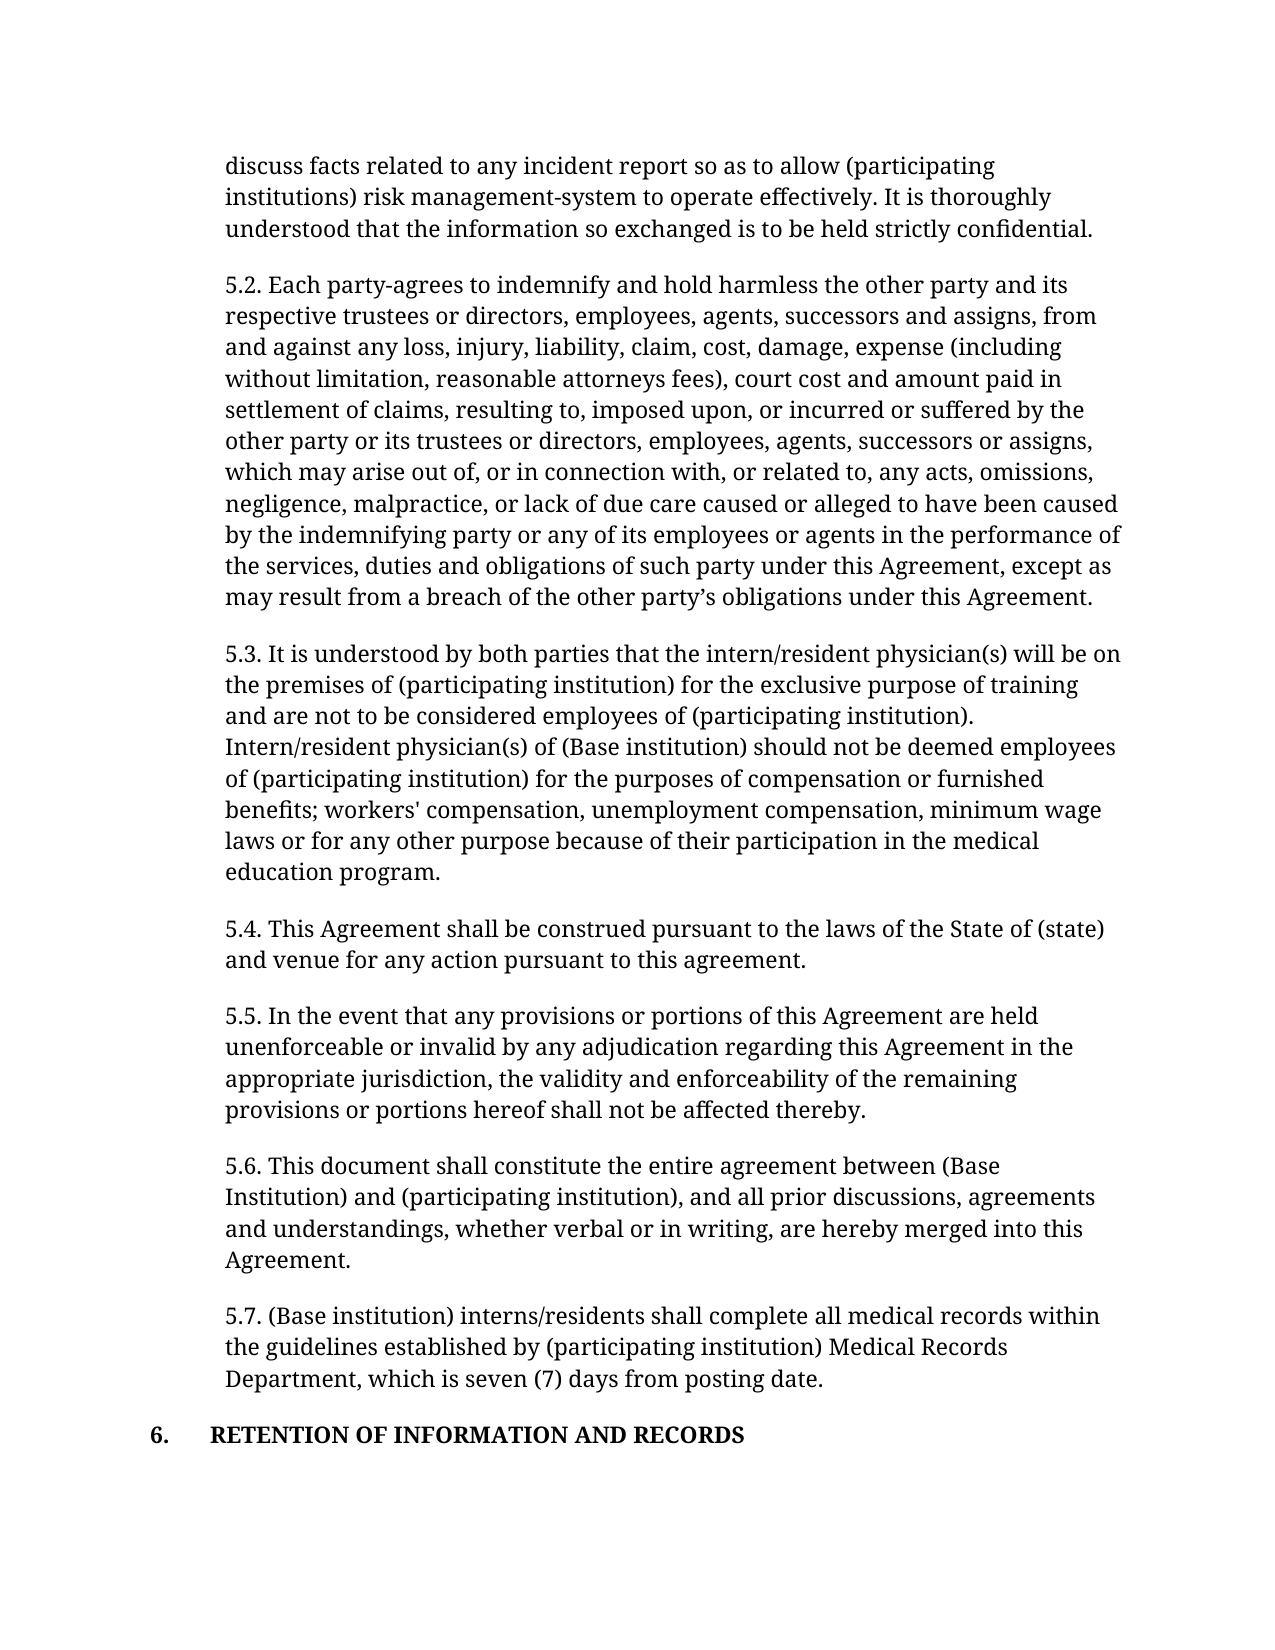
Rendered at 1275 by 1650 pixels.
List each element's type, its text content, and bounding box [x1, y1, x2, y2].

text 5.2. Each party-agrees to indemnify and hold harmless the other party and its respective trustees or directors, employees, agents, successors and assigns, from and against any loss, injury, liability, claim, cost, damage, expense (including without limitation, reasonable attorneys fees), court cost and amount paid in settlement of claims, resulting to, imposed upon, or incurred or suffered by the other party or its trustees or directors, employees, agents, successors or assigns, which may arise out of, or in connection with, or related to, any acts, omissions, negligence, malpractice, or lack of due care caused or alleged to have been caused by the indemnifying party or any of its employees or agents in the performance of the services, duties and obligations of such party under this Agreement, except as may result from a breach of the other party’s obligations under this Agreement. [225, 269, 1125, 612]
text 5.5. In the event that any provisions or portions of this Agreement are held unenforceable or invalid by any adjudication regarding this Agreement in the appropriate jurisdiction, the validity and enforceability of the remaining provisions or portions hereof shall not be affected thereby. [225, 1000, 1125, 1125]
text 5.4. This Agreement shall be construed pursuant to the laws of the State of (state) and venue for any action pursuant to this agreement. [225, 912, 1125, 975]
text 5.7. (Base institution) interns/residents shall complete all medical records within the guidelines established by (participating institution) Medical Records Department, which is seven (7) days from posting date. [225, 1300, 1125, 1394]
text 5.6. This document shall constitute the entire agreement between (Base Institution) and (participating institution), and all prior discussions, agreements and understandings, whether verbal or in writing, are hereby merged into this Agreement. [225, 1150, 1125, 1275]
text 6. Retention of Information and Records [150, 1419, 1125, 1450]
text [225, 150, 1125, 244]
text 5.3. It is understood by both parties that the intern/resident physician(s) will be on the premises of (participating institution) for the exclusive purpose of training and are not to be considered employees of (participating institution). Intern/resident physician(s) of (Base institution) should not be deemed employees of (participating institution) for the purposes of compensation or furnished benefits; workers' compensation, unemployment compensation, minimum wage laws or for any other purpose because of their participation in the medical education program. [225, 637, 1125, 887]
